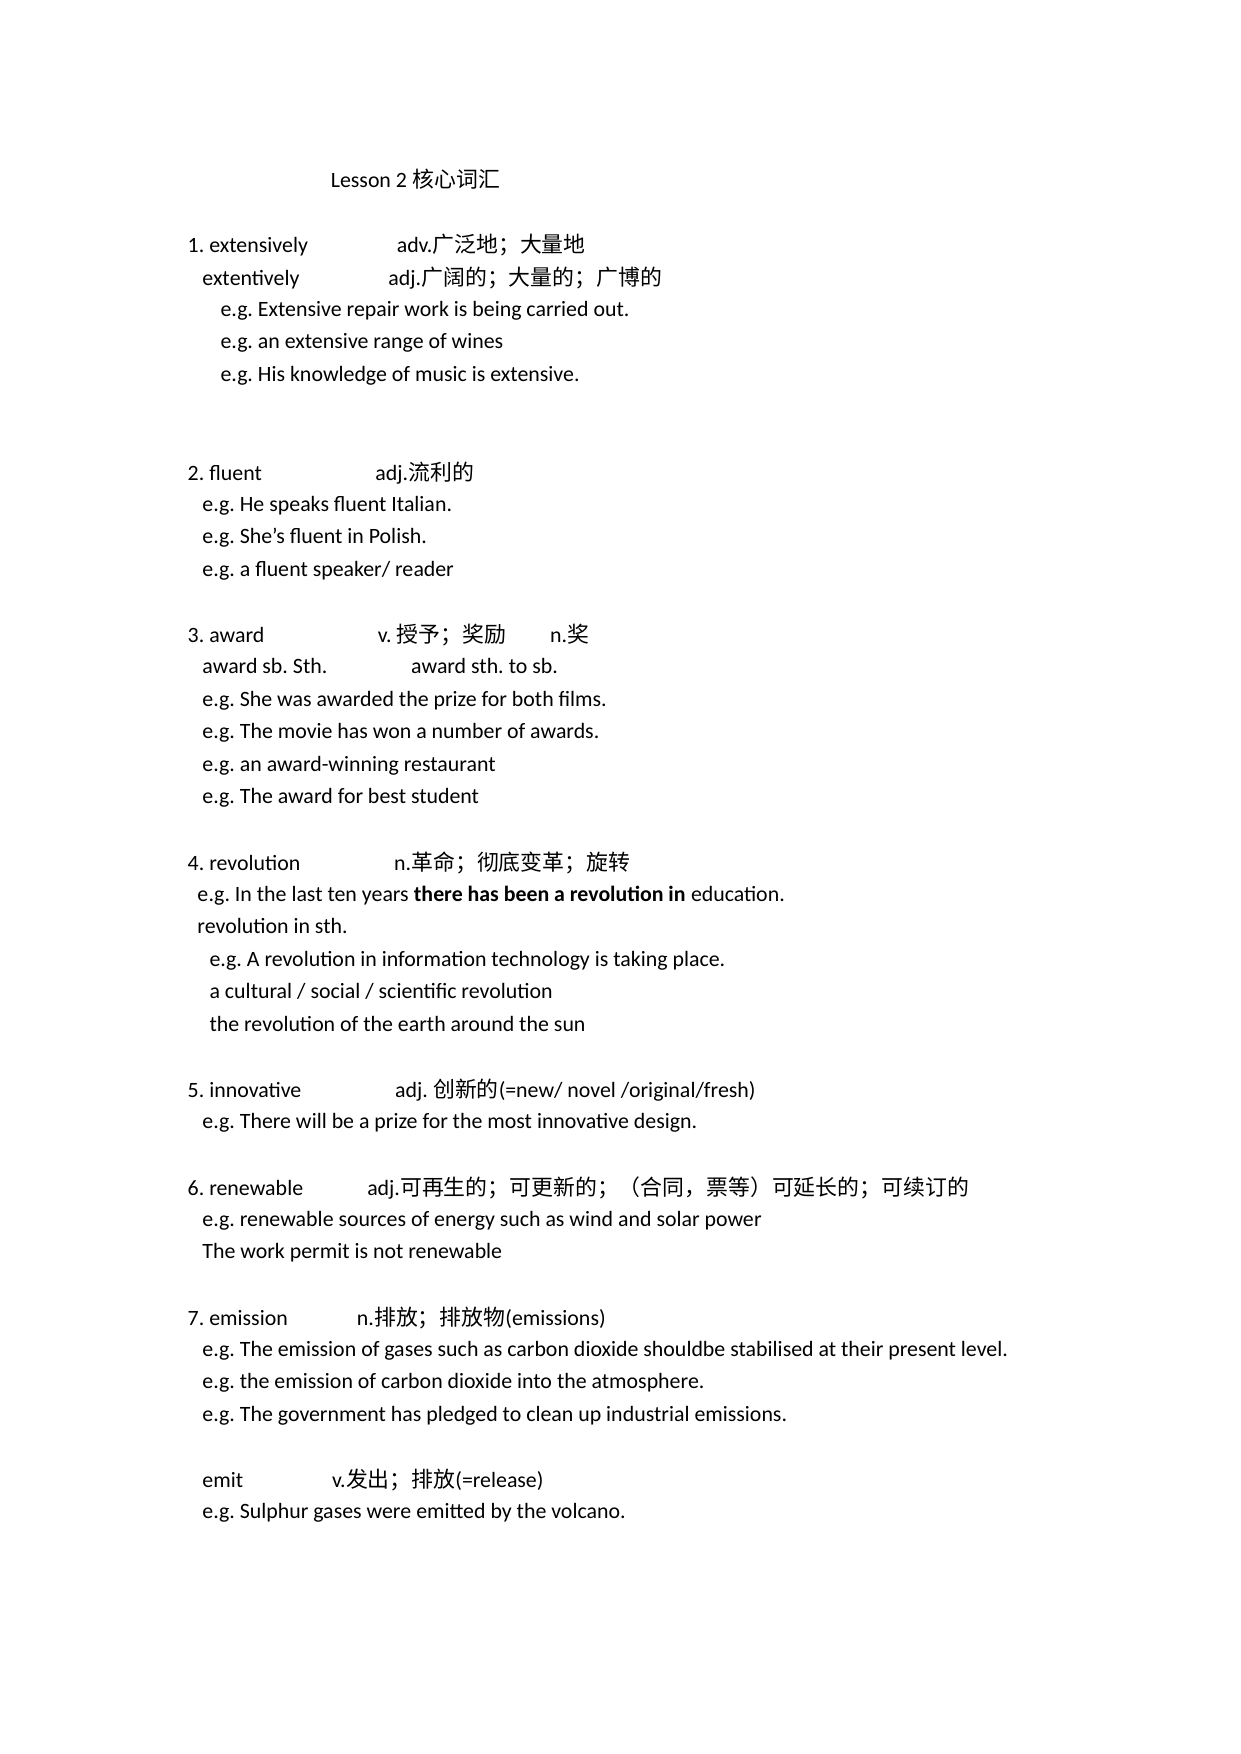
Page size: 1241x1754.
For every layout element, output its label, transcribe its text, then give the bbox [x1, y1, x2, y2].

list The work permit is not renewable [187, 1234, 1053, 1267]
text Lesson 2 核心词汇 [187, 162, 1053, 194]
list e.g. renewable sources of energy such as wind and solar power [187, 1202, 1053, 1234]
list e.g. She was awarded the prize for both films. [187, 682, 1053, 714]
list e.g. a fluent speaker/ reader [187, 552, 1053, 584]
list e.g. A revolution in information technology is taking place. [187, 942, 1053, 974]
list innovative adj. 创新的(=new/ novel /original/fresh) [187, 1072, 1053, 1104]
list the revolution of the earth around the sun [209, 1007, 1053, 1039]
list e.g. an extensive range of wines [220, 324, 1053, 357]
list extensively adv.广泛地；大量地 [187, 227, 1053, 259]
list e.g. Extensive repair work is being carried out. [220, 292, 1053, 324]
list revolution n.革命；彻底变革；旋转 [187, 844, 1053, 877]
list e.g. His knowledge of music is extensive. [220, 357, 1053, 389]
list emit v.发出；排放(=release) [187, 1462, 1053, 1494]
list a cultural / social / scientific revolution [209, 974, 1053, 1007]
list e.g. The government has pledged to clean up industrial emissions. [187, 1397, 1053, 1429]
list e.g. The movie has won a number of awards. [187, 714, 1053, 747]
list extentively adj.广阔的；大量的；广博的 [187, 259, 1053, 292]
list revolution in sth. [187, 909, 1053, 942]
list e.g. an award-winning restaurant [187, 747, 1053, 779]
list award v. 授予；奖励 n.奖 [187, 617, 1053, 649]
list e.g. He speaks fluent Italian. [187, 487, 1053, 519]
list e.g. There will be a prize for the most innovative design. [187, 1104, 1053, 1137]
list e.g. the emission of carbon dioxide into the atmosphere. [187, 1364, 1053, 1397]
list renewable adj.可再生的；可更新的；（合同，票等）可延长的；可续订的 [187, 1169, 1053, 1202]
list e.g. The emission of gases such as carbon dioxide shouldbe stabilised at their present level. [187, 1332, 1053, 1364]
list e.g. In the last ten years there has been a revolution in education. [187, 877, 1053, 909]
list emission n.排放；排放物(emissions) [187, 1299, 1053, 1332]
list fluent adj.流利的 [187, 454, 1053, 487]
list e.g. She’s fluent in Polish. [187, 519, 1053, 552]
list e.g. The award for best student [187, 779, 1053, 812]
list e.g. Sulphur gases were emitted by the volcano. [187, 1494, 1053, 1527]
list award sb. Sth. award sth. to sb. [187, 649, 1053, 682]
